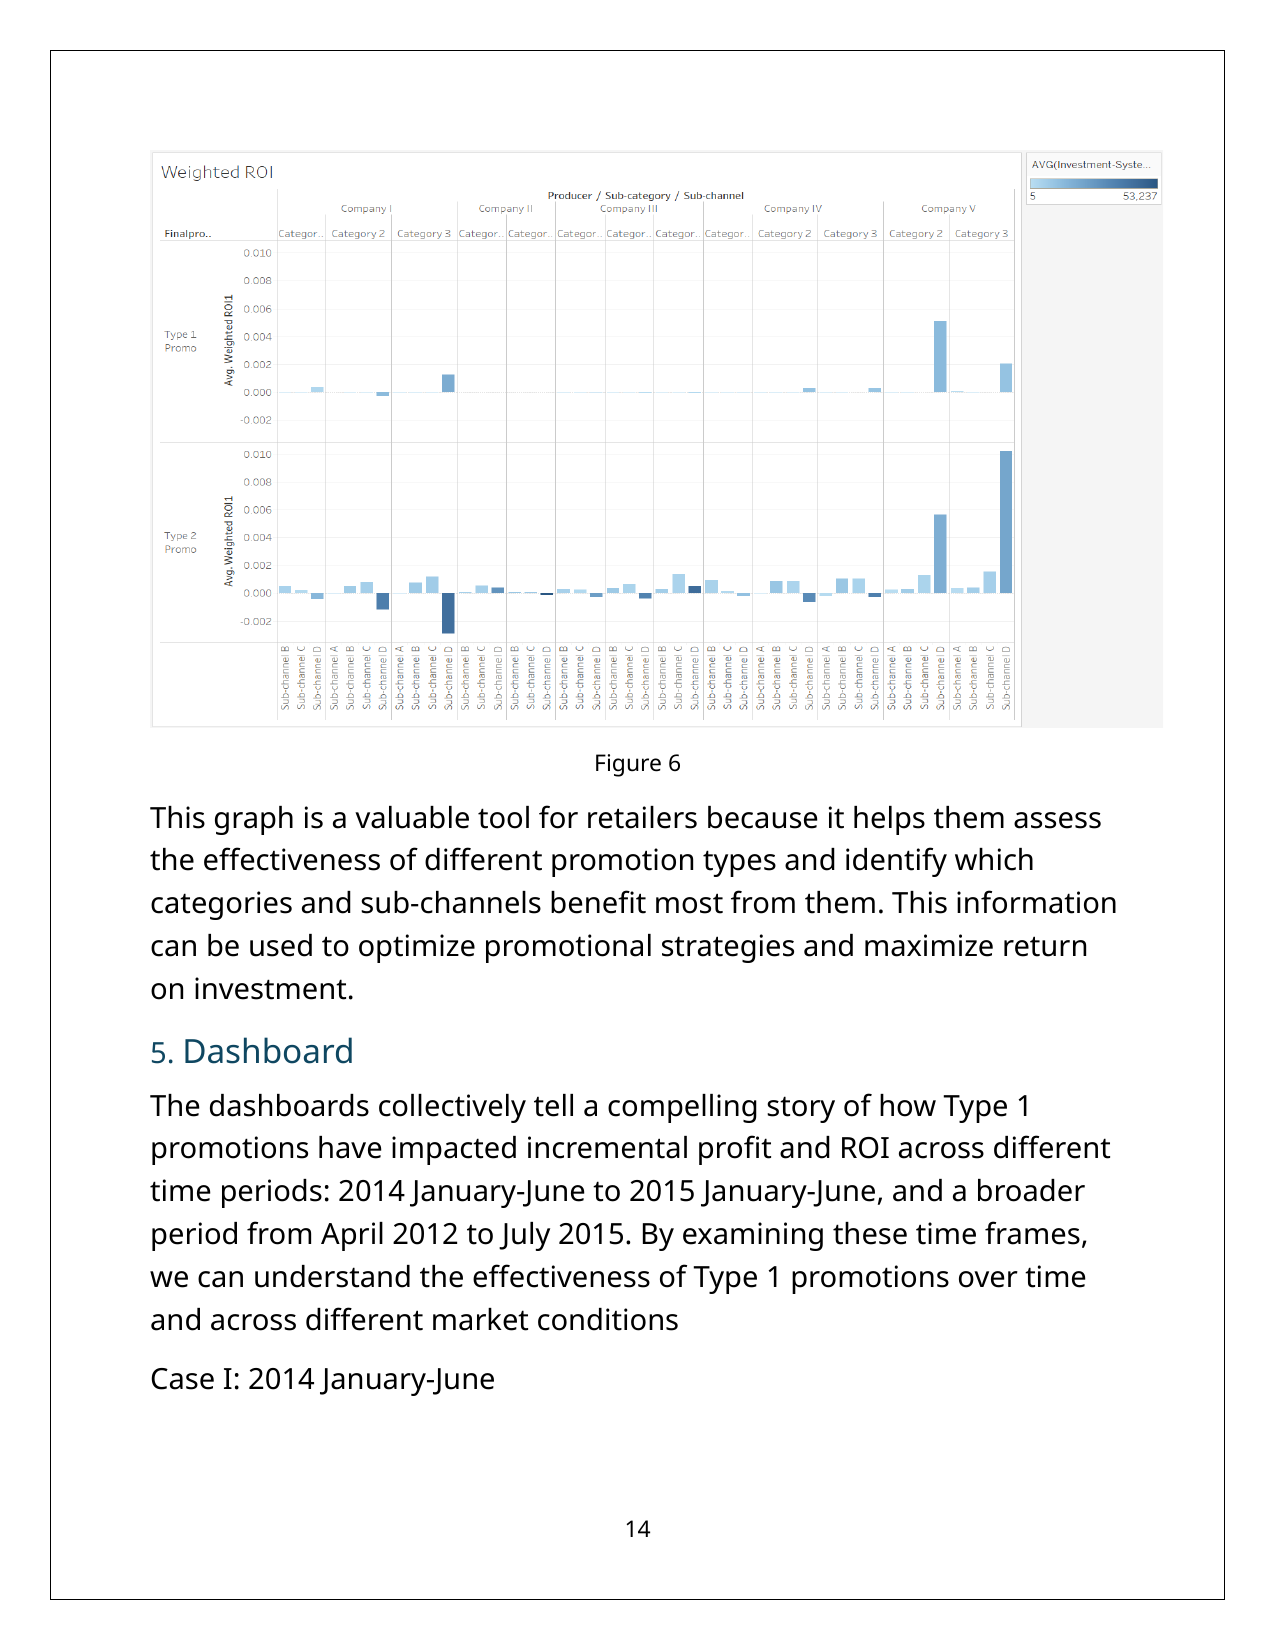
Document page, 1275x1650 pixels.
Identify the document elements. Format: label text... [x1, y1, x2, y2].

text Case I: 2014 January-June [150, 1358, 1125, 1398]
picture [150, 150, 1164, 728]
text This graph is a valuable tool for retailers because it helps them assess the effectiveness of different promotion types and identify which categories and sub-channels benefit most from them. This information can be used to optimize promotional strategies and maximize return on investment. [150, 797, 1125, 1008]
text Figure 6 [150, 746, 1125, 778]
text The dashboards collectively tell a compelling story of how Type 1 promotions have impacted incremental profit and ROI across different time periods: 2014 January-June to 2015 January-June, and a broader period from April 2012 to July 2015. By examining these time frames, we can understand the effectiveness of Type 1 promotions over time and across different market conditions [150, 1085, 1125, 1339]
subtitle 5. Dashboard [150, 1028, 1125, 1073]
